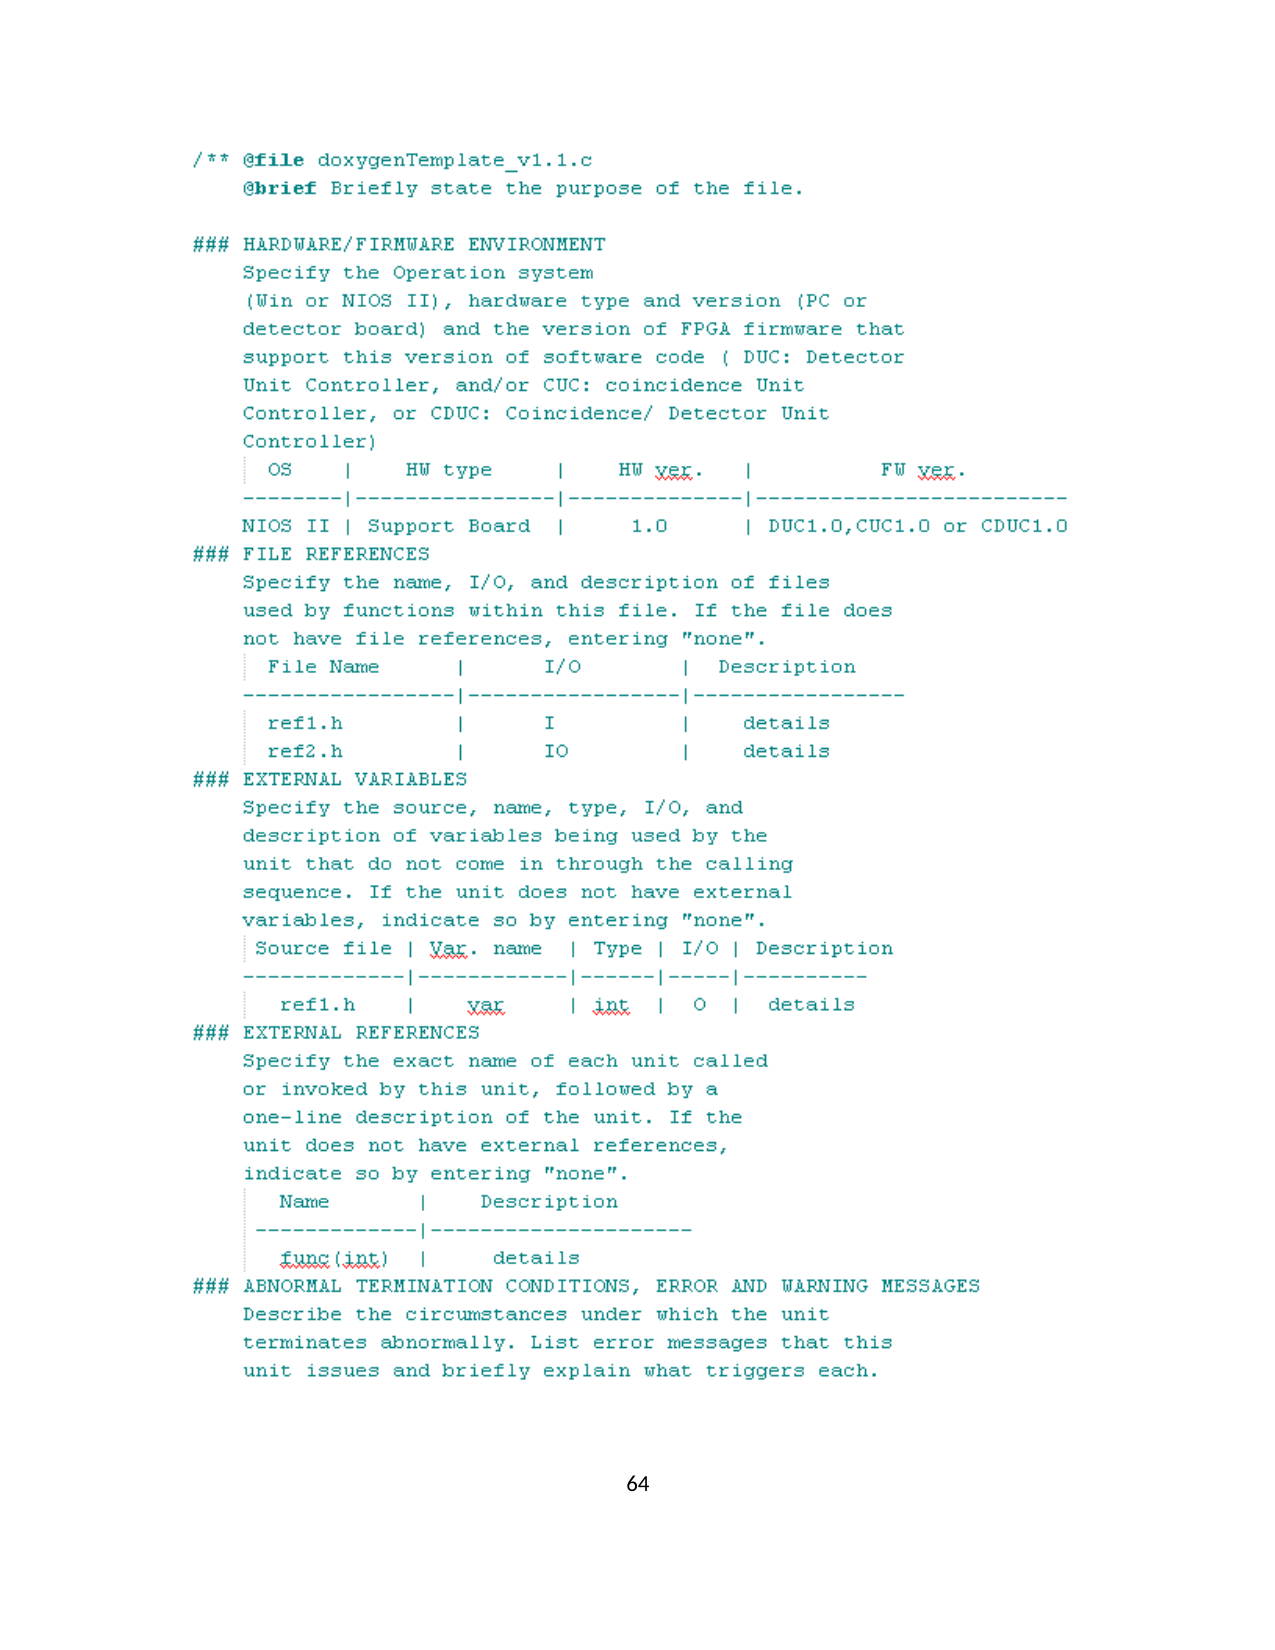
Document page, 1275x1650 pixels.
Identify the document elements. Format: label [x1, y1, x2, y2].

picture [191, 150, 1084, 1383]
